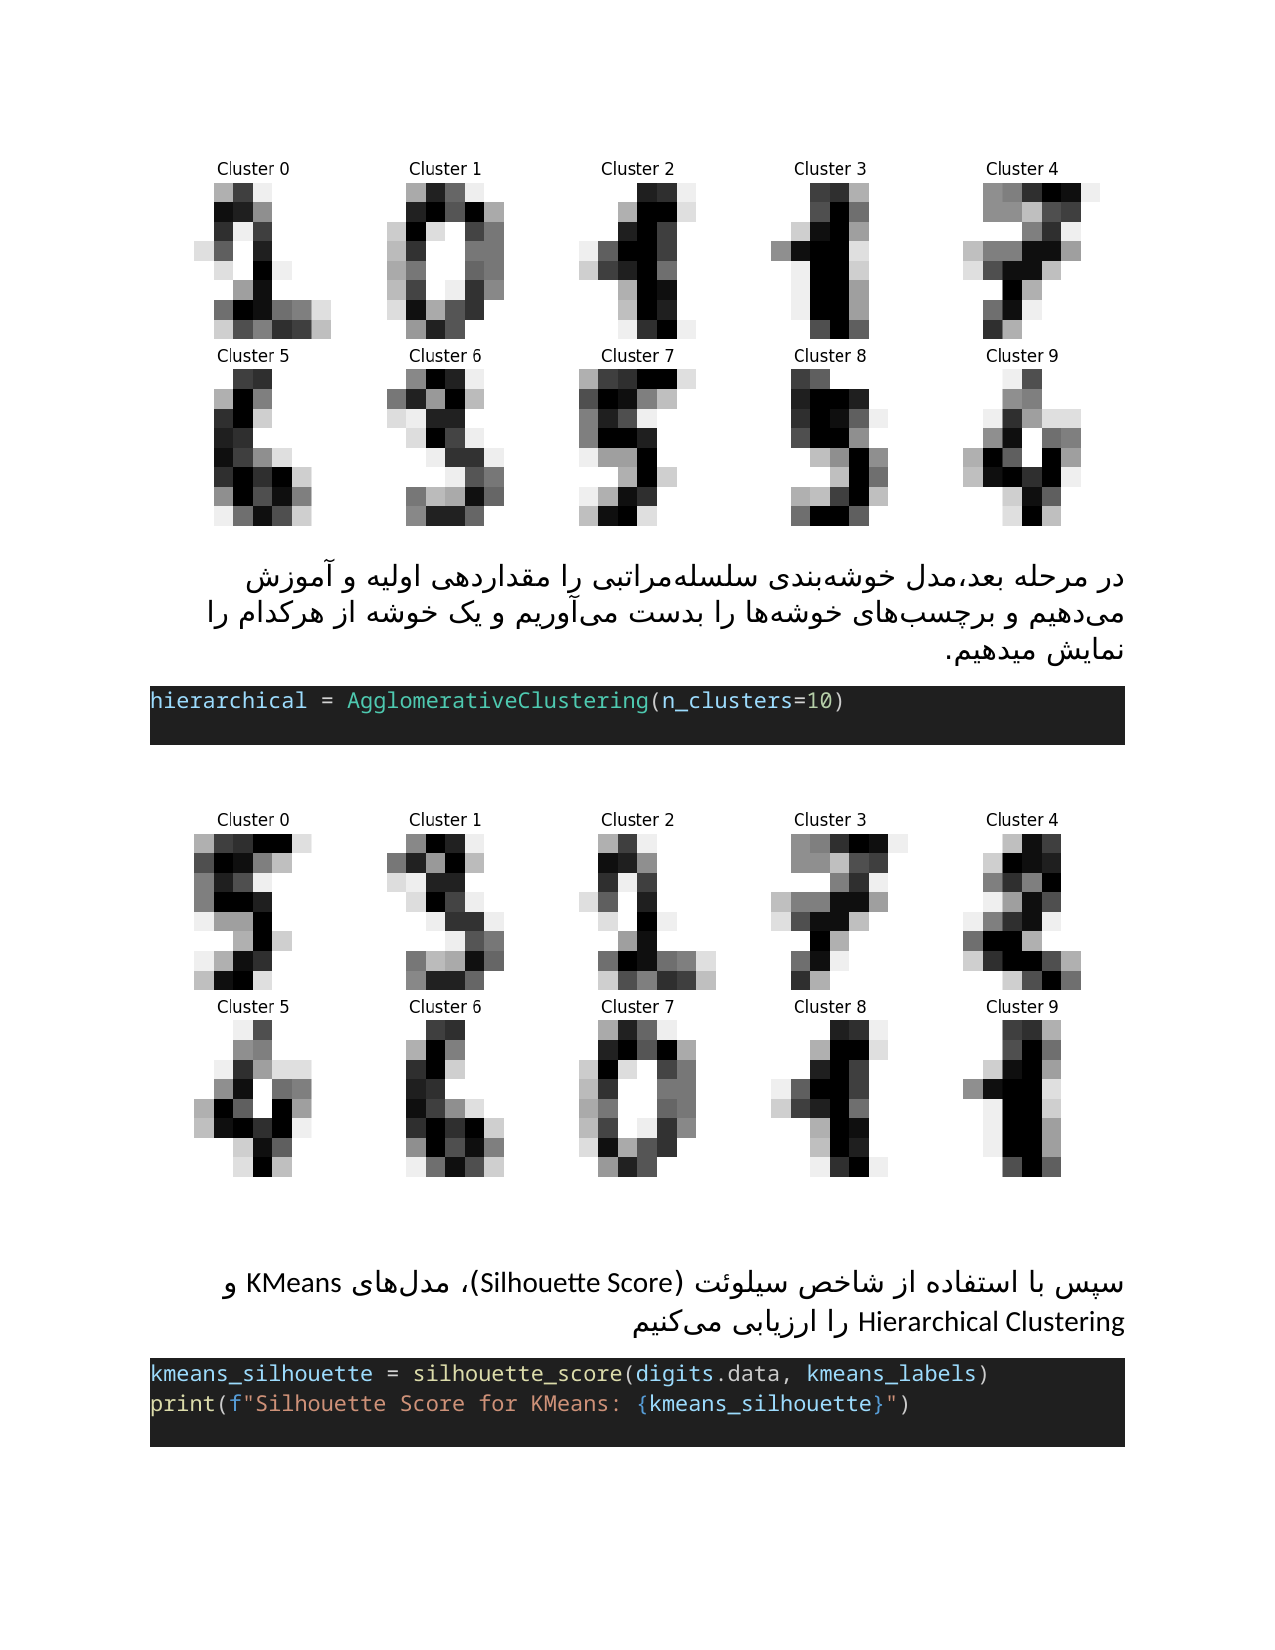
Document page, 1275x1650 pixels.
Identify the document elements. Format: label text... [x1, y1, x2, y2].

picture [150, 150, 1125, 540]
picture [150, 800, 1125, 1191]
text سپس با استفاده از شاخص سیلوئت (Silhouette Score)، مدل‌های KMeans و Hierarchical Clustering را ارزیابی می‌کنیم [150, 1264, 1125, 1338]
text print(f"Silhouette Score for KMeans: {kmeans_silhouette}") [150, 1387, 1125, 1417]
text hierarchical = AgglomerativeClustering(n_clusters=10) [150, 686, 1125, 715]
text kmeans_silhouette = silhouette_score(digits.data, kmeans_labels) [150, 1358, 1125, 1387]
text در مرحله بعد،مدل خوشه‌بندی سلسله‌مراتبی را مقداردهی اولیه و آموزش می‌دهیم و برچسب‌های خوشه‌ها را بدست می‌آوریم و یک خوشه از هرکدام را نمایش میدهیم. [150, 559, 1125, 666]
